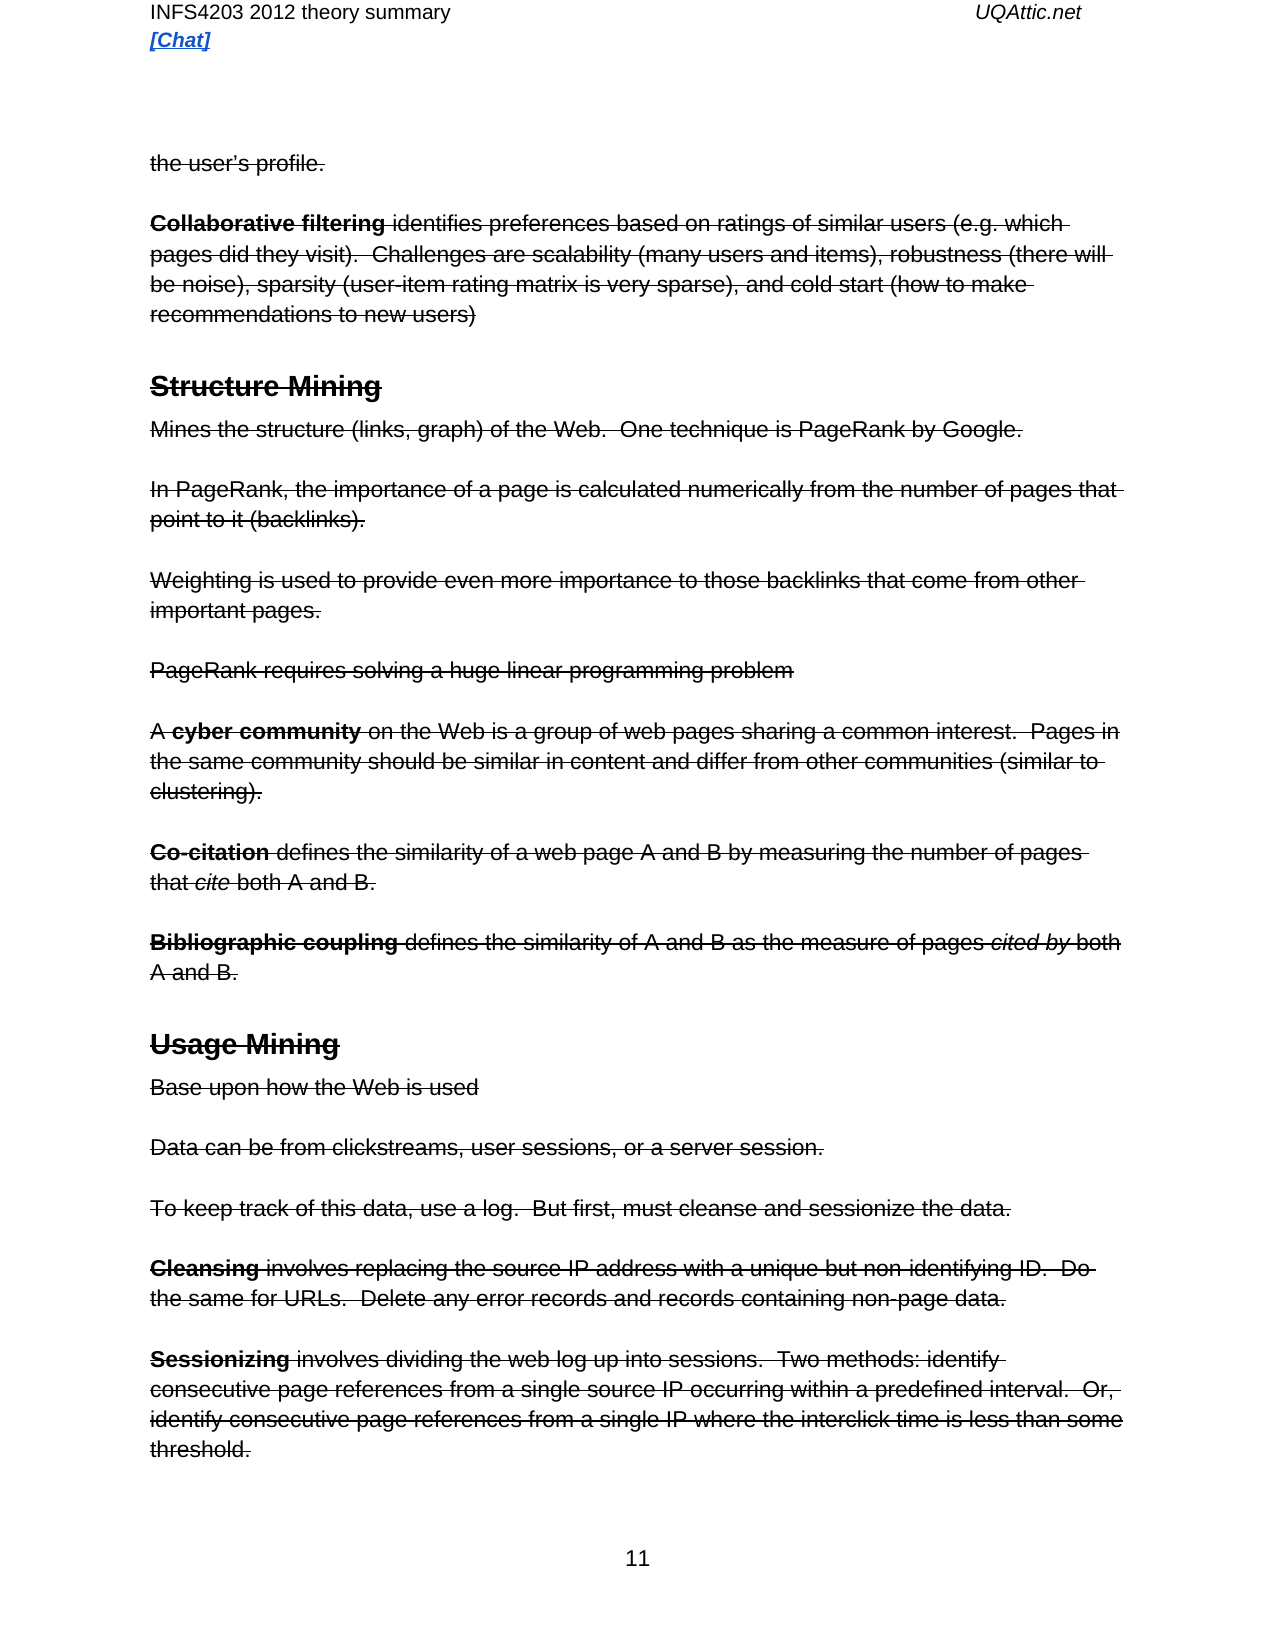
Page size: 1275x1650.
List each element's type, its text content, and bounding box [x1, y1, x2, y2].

text A cyber community on the Web is a group of web pages sharing a common interest. Pages in the same community should be similar in content and differ from other communities (similar to clustering). [150, 718, 1125, 804]
text Collaborative filtering identifies preferences based on ratings of similar users (e.g. which pages did they visit). Challenges are scalability (many users and items), robustness (there will be noise), sparsity (user-item rating matrix is very sparse), and cold start (how to make recommendations to new users) [150, 210, 1125, 327]
text Bibliographic coupling defines the similarity of A and B as the measure of pages cited by both A and B. [150, 929, 1125, 986]
text Co-citation defines the similarity of a web page A and B by measuring the number of pages that cite both A and B. [150, 838, 1125, 895]
text Data can be from clickstreams, user sessions, or a server session. [150, 1134, 1125, 1161]
text Cleansing involves replacing the source IP address with a unique but non-identifying ID. Do the same for URLs. Delete any error records and records containing non-page data. [150, 1255, 1125, 1312]
text Sessionizing involves dividing the web log up into sessions. Two methods: identify consecutive page references from a single source IP occurring within a predefined interval. Or, identify consecutive page references from a single IP where the interclick time is less than some threshold. [150, 1346, 1125, 1463]
text To keep track of this data, use a log. But first, must cleanse and sessionize the data. [150, 1195, 1125, 1221]
text Base upon how the Web is used [150, 1074, 1125, 1100]
text In PageRank, the importance of a page is calculated numerically from the number of pages that point to it (backlinks). [150, 476, 1125, 533]
subtitle Structure Mining [150, 369, 1125, 402]
text Mines the structure (links, graph) of the Web. One technique is PageRank by Google. [150, 416, 1125, 442]
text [150, 150, 1125, 176]
subtitle Usage Mining [150, 1027, 1125, 1061]
text Weighting is used to provide even more importance to those backlinks that come from other important pages. [150, 536, 1125, 623]
text PageRank requires solving a huge linear programming problem [150, 657, 1125, 684]
